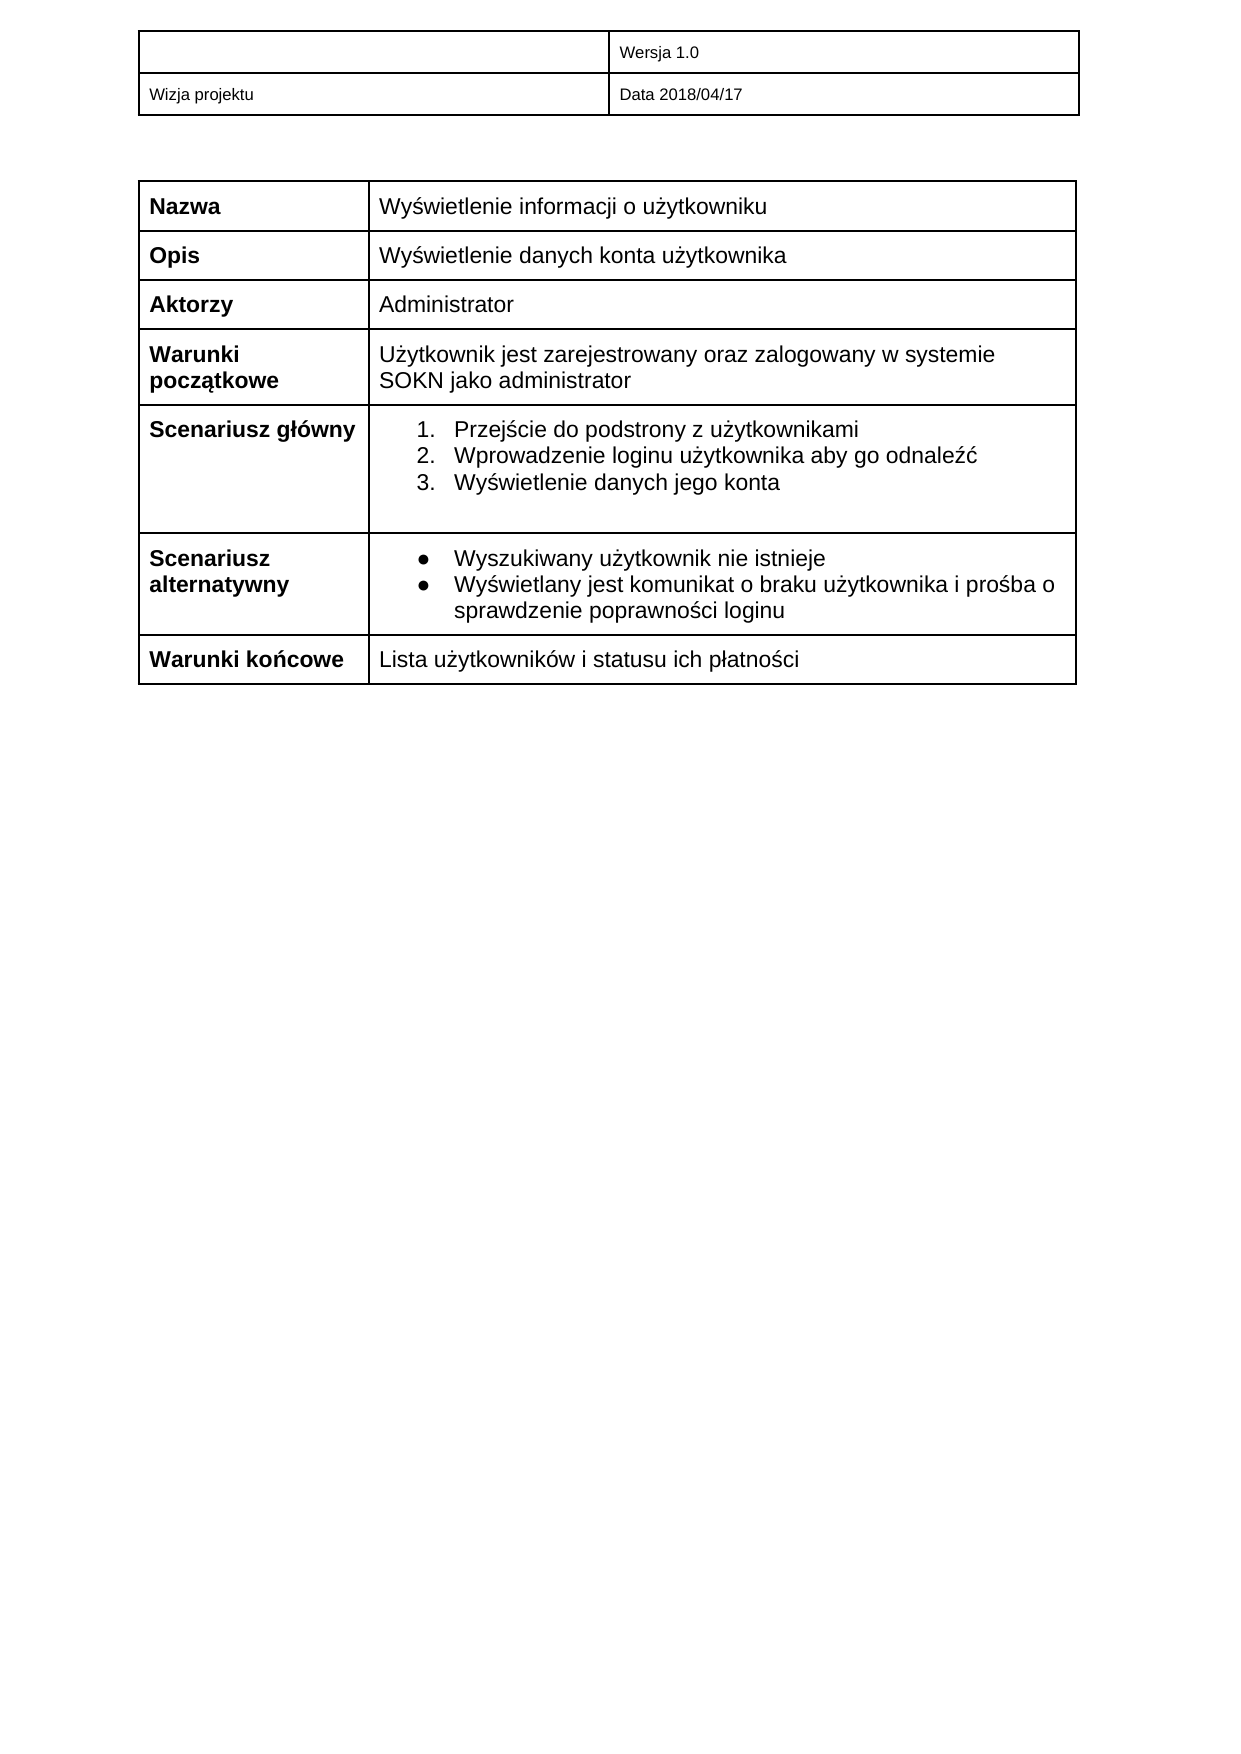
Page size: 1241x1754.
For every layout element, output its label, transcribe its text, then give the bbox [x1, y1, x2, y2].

table_header Wyświetlenie informacji o użytkowniku [370, 182, 1075, 229]
table_cell Scenariusz główny [140, 406, 368, 532]
table_cell Lista użytkowników i statusu ich płatności [370, 636, 1075, 683]
table_cell Warunki końcowe [140, 636, 368, 683]
table_cell Administrator [370, 281, 1075, 328]
table_cell Opis [140, 232, 368, 279]
table_cell Scenariusz alternatywny [140, 534, 368, 634]
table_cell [370, 330, 1075, 404]
table_cell Aktorzy [140, 281, 368, 328]
table_cell Przejście do podstrony z użytkownikami Wprowadzenie loginu użytkownika aby go odnaleźć Wyświetlenie danych jego konta [370, 406, 1075, 532]
table_cell Wyświetlenie danych konta użytkownika [370, 232, 1075, 279]
table_cell Wyszukiwany użytkownik nie istnieje Wyświetlany jest komunikat o braku użytkownika i prośba o sprawdzenie poprawności loginu [370, 534, 1075, 634]
table_header Nazwa [140, 182, 368, 229]
table_cell Warunki początkowe [140, 330, 368, 404]
